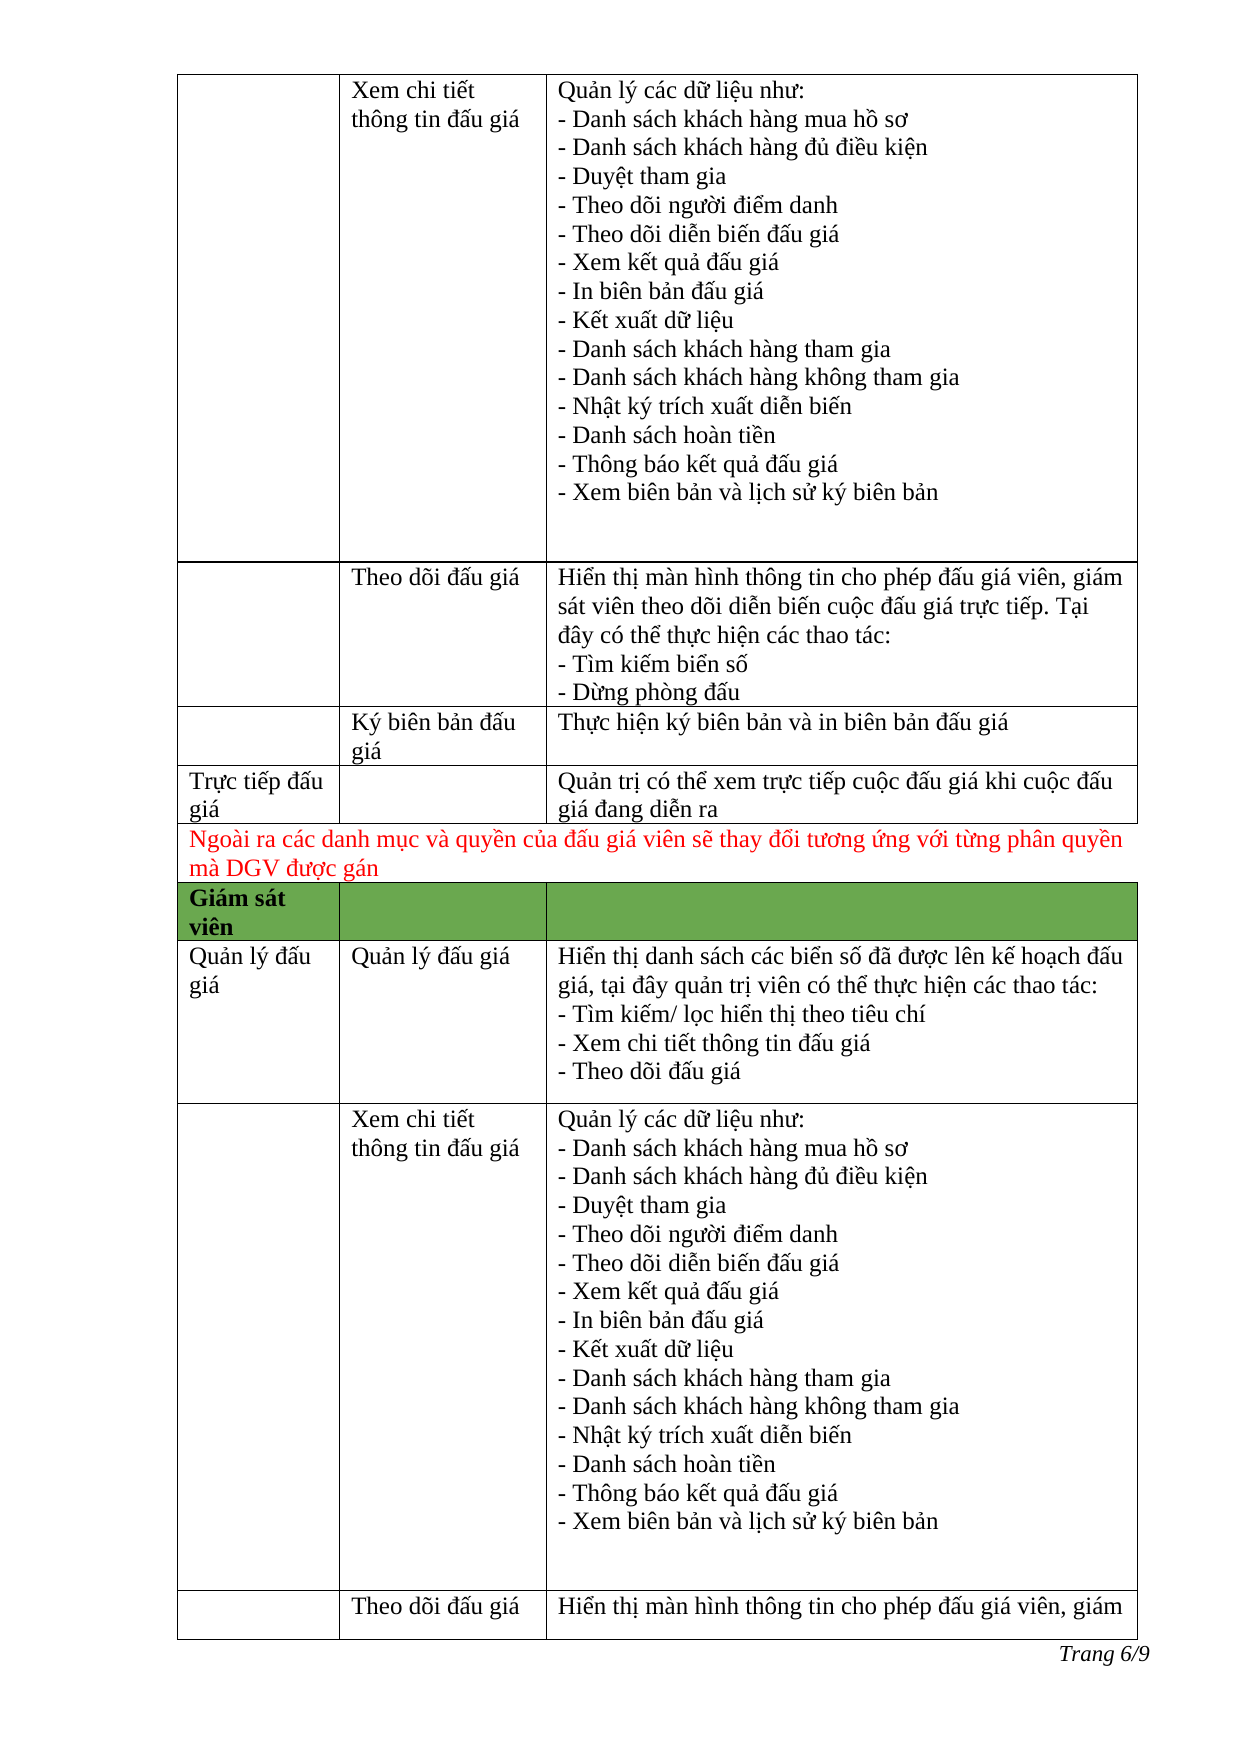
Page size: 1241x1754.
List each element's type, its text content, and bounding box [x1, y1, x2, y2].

table_cell Xem chi tiết thông tin đấu giá [340, 75, 546, 561]
table_cell Thực hiện ký biên bản và in biên bản đấu giá [547, 707, 1137, 765]
table_cell Quản lý các dữ liệu như: - Danh sách khách hàng mua hồ sơ - Danh sách khách hàng đủ điều kiện - Duyệt tham gia - Theo dõi người điểm danh - Theo dõi diễn biến đấu giá - Xem kết quả đấu giá - In biên bản đấu giá - Kết xuất dữ liệu - Danh sách khách hàng tham gia - Danh sách khách hàng không tham gia - Nhật ký trích xuất diễn biến - Danh sách hoàn tiền - Thông báo kết quả đấu giá - Xem biên bản và lịch sử ký biên bản [547, 1104, 1137, 1590]
table_cell Theo dõi đấu giá [340, 563, 546, 706]
table_cell [340, 883, 546, 940]
table_cell [340, 766, 546, 823]
table_cell Xem chi tiết thông tin đấu giá [340, 1104, 546, 1590]
table_cell [178, 1591, 339, 1639]
table_cell Ký biên bản đấu giá [340, 707, 546, 765]
table_cell [178, 563, 339, 706]
table_cell [547, 883, 1137, 940]
table_cell [178, 1104, 339, 1590]
table_cell Quản lý đấu giá [178, 941, 339, 1103]
table_cell Quản lý các dữ liệu như: - Danh sách khách hàng mua hồ sơ - Danh sách khách hàng đủ điều kiện - Duyệt tham gia - Theo dõi người điểm danh - Theo dõi diễn biến đấu giá - Xem kết quả đấu giá - In biên bản đấu giá - Kết xuất dữ liệu - Danh sách khách hàng tham gia - Danh sách khách hàng không tham gia - Nhật ký trích xuất diễn biến - Danh sách hoàn tiền - Thông báo kết quả đấu giá - Xem biên bản và lịch sử ký biên bản [547, 75, 1137, 561]
table_cell Giám sát viên [178, 883, 339, 940]
table_cell Trực tiếp đấu giá [178, 766, 339, 823]
table_cell Theo dõi đấu giá [340, 1591, 546, 1639]
table_cell Quản lý đấu giá [340, 941, 546, 1103]
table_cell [547, 1591, 1137, 1639]
table_cell Hiển thị danh sách các biển số đã được lên kế hoạch đấu giá, tại đây quản trị viên có thể thực hiện các thao tác: - Tìm kiếm/ lọc hiển thị theo tiêu chí - Xem chi tiết thông tin đấu giá - Theo dõi đấu giá [547, 941, 1137, 1103]
table_cell [178, 707, 339, 765]
table_cell [178, 75, 339, 561]
table_cell Ngoài ra các danh mục và quyền của đấu giá viên sẽ thay đổi tương ứng với từng phân quyền mà DGV được gán [178, 824, 1137, 882]
table_cell Quản trị có thể xem trực tiếp cuộc đấu giá khi cuộc đấu giá đang diễn ra [547, 766, 1137, 823]
